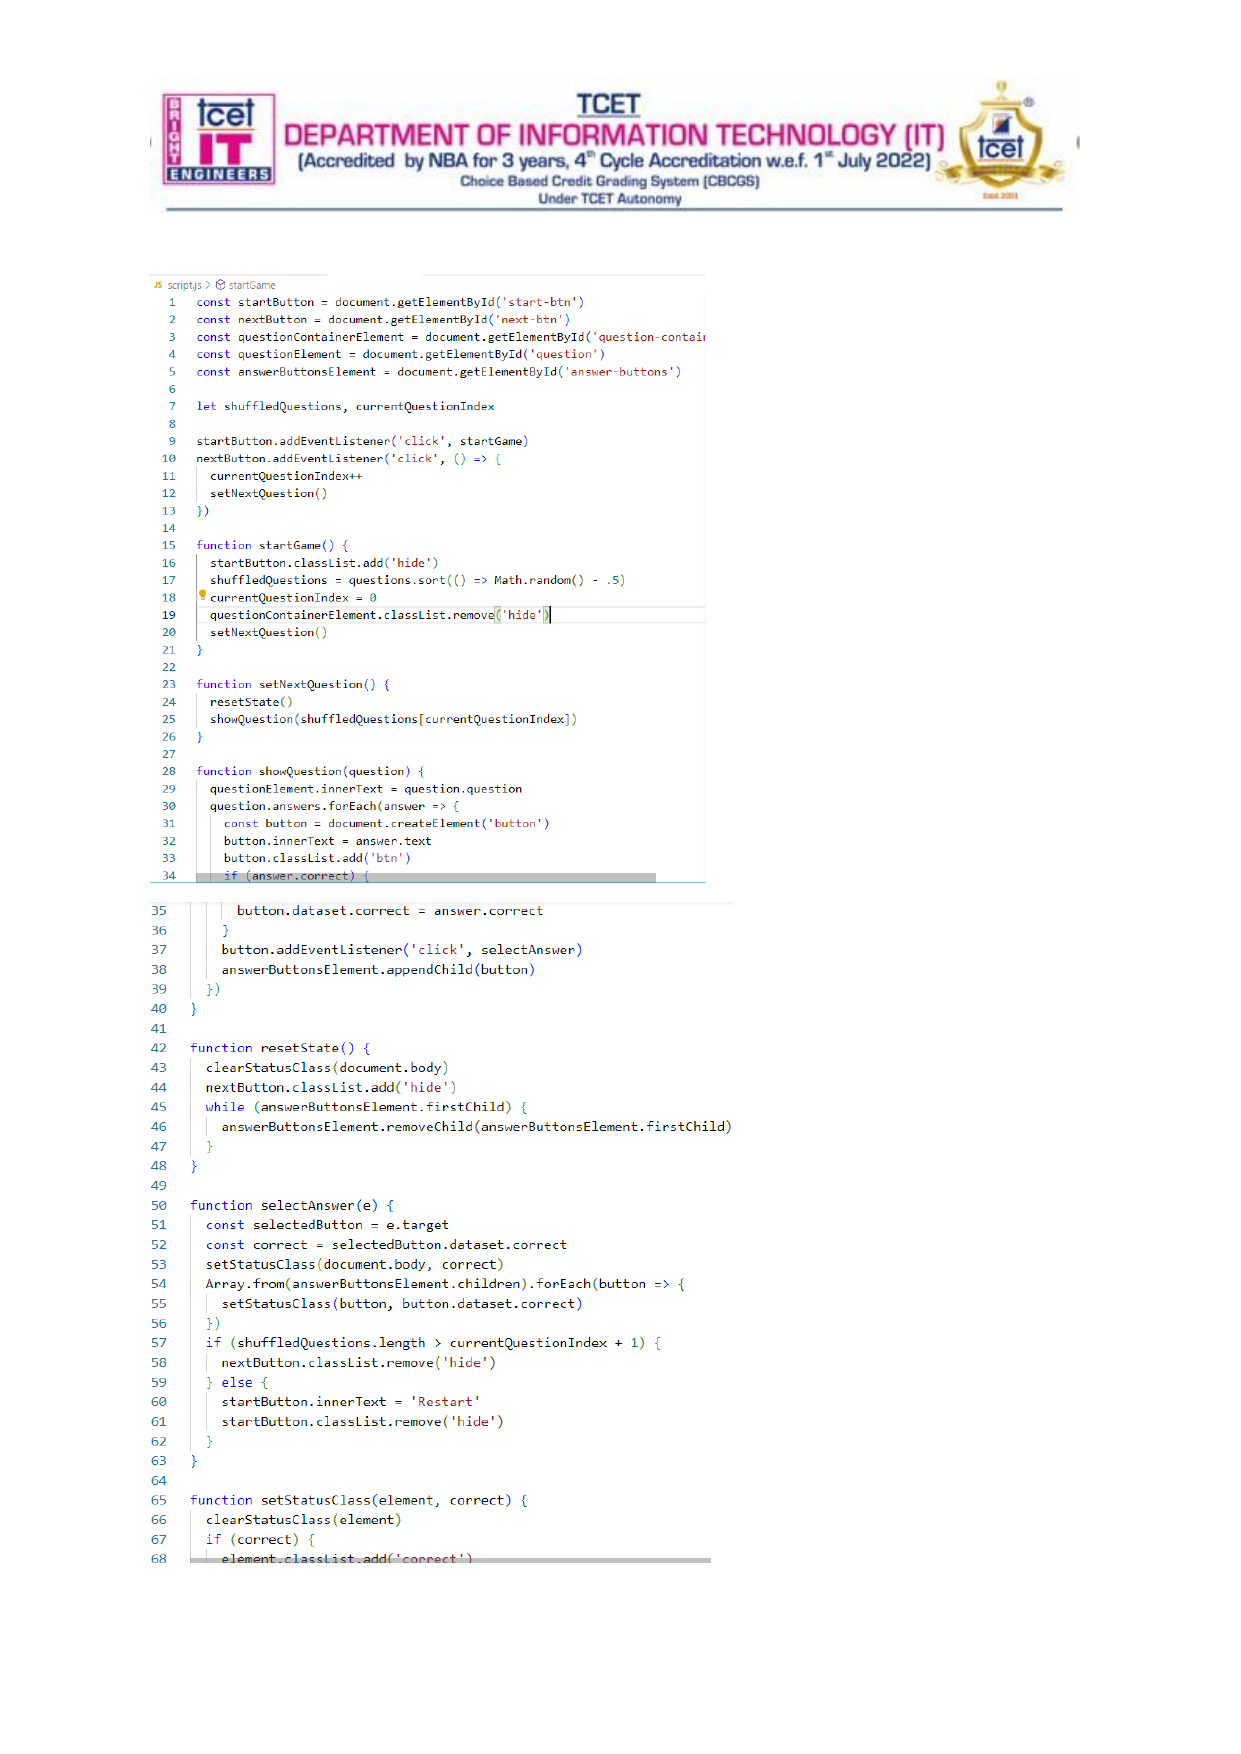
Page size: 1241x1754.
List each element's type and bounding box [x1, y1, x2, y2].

picture [150, 901, 733, 1563]
picture [150, 78, 1080, 213]
picture [150, 274, 706, 883]
